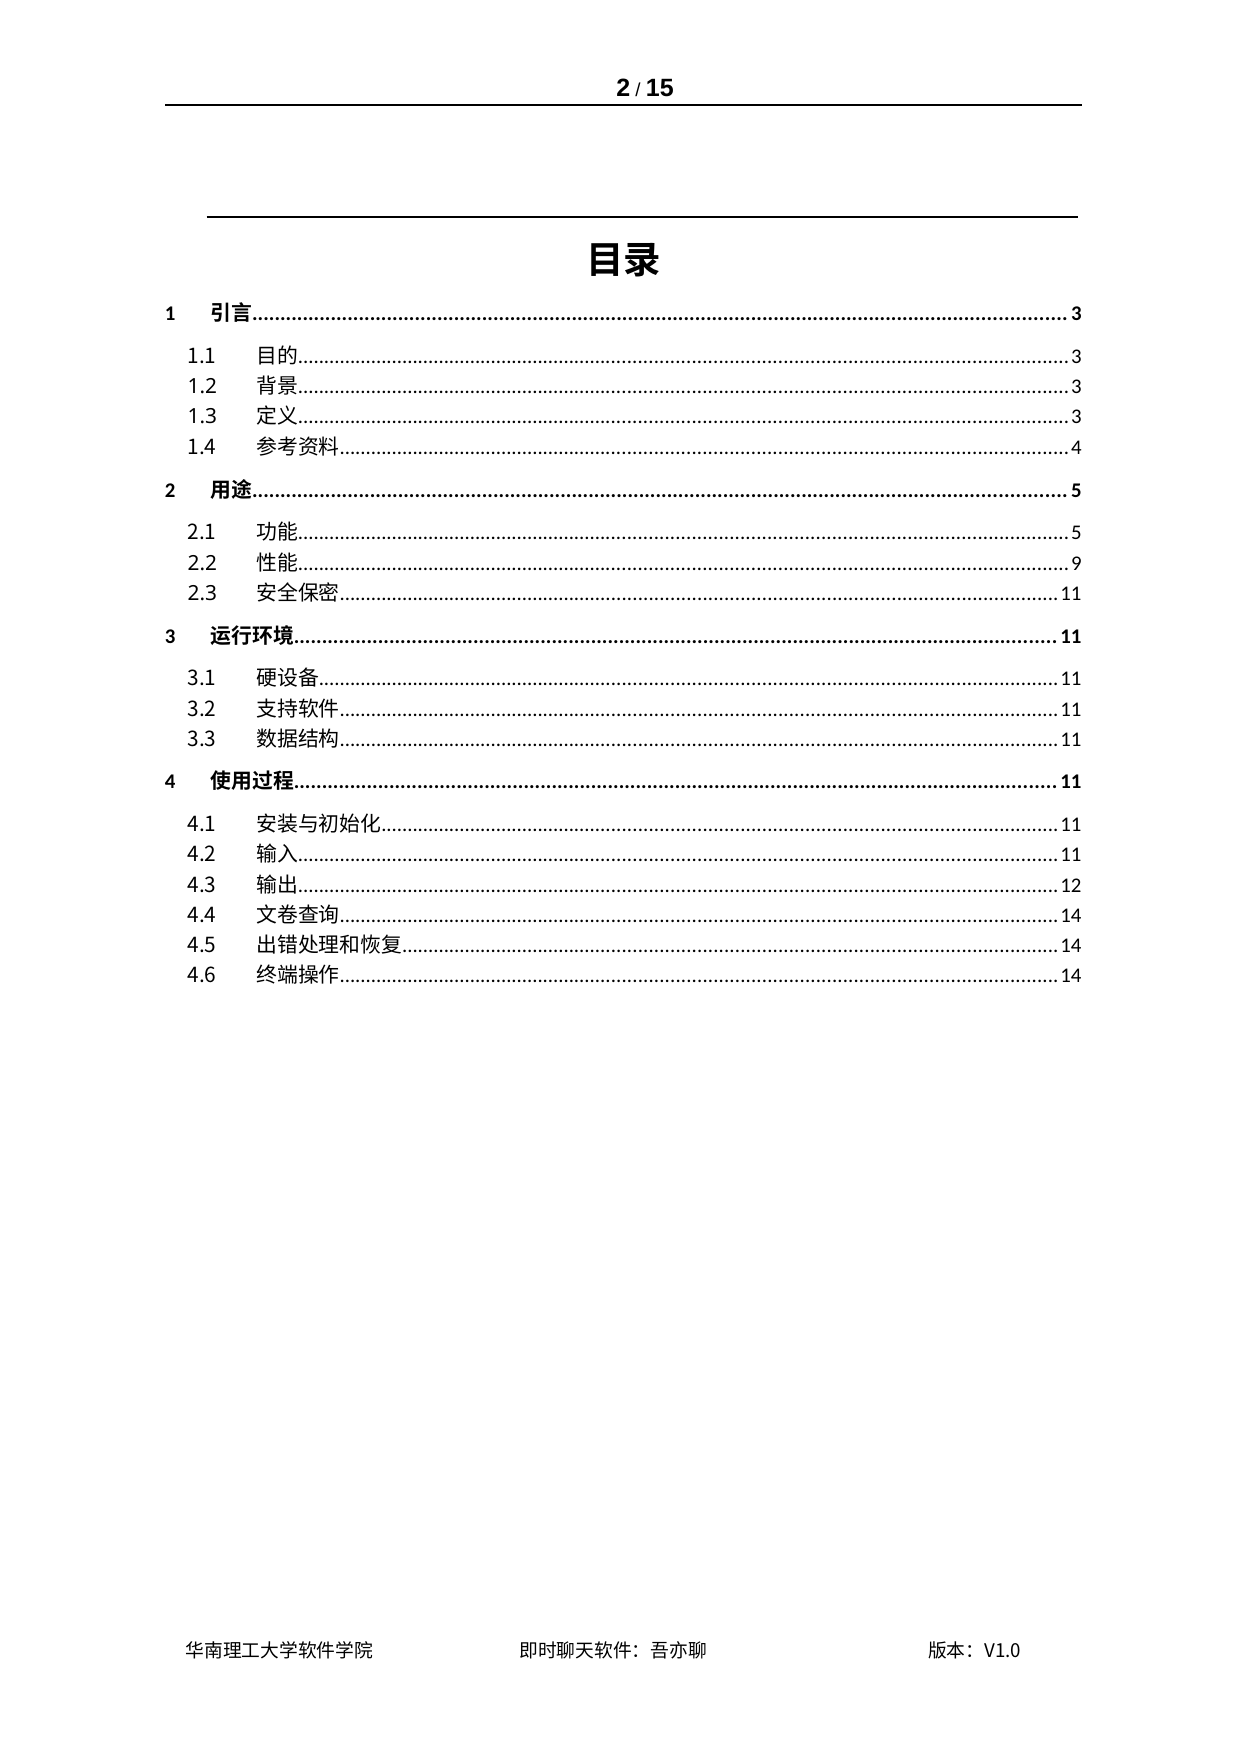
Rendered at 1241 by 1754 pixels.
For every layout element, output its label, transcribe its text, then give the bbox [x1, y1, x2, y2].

text 4.6 终端操作 14 [187, 958, 1082, 989]
text 1.2 背景 3 [187, 369, 1082, 400]
text 4.1 安装与初始化 11 [187, 807, 1082, 838]
text 4.4 文卷查询 14 [187, 898, 1082, 928]
text 4.3 输出 12 [187, 868, 1082, 898]
text 1.4 参考资料 4 [187, 430, 1082, 460]
text 3 运行环境 11 [164, 619, 1082, 649]
text 2.1 功能 5 [187, 516, 1082, 546]
text 3.1 硬设备 11 [187, 662, 1082, 692]
text 4 使用过程 11 [164, 765, 1082, 795]
text 3.2 支持软件 11 [187, 692, 1082, 722]
text 3.3 数据结构 11 [187, 722, 1082, 752]
text 2.3 安全保密 11 [187, 576, 1082, 606]
text 目录 [164, 230, 1082, 284]
text 1 引言 3 [164, 297, 1082, 327]
text 2.2 性能 9 [187, 546, 1082, 576]
text 4.5 出错处理和恢复 14 [187, 928, 1082, 958]
text 1.1 目的 3 [187, 339, 1082, 369]
text 1.3 定义 3 [187, 400, 1082, 430]
text 4.2 输入 11 [187, 838, 1082, 868]
text 2 用途 5 [164, 473, 1082, 503]
